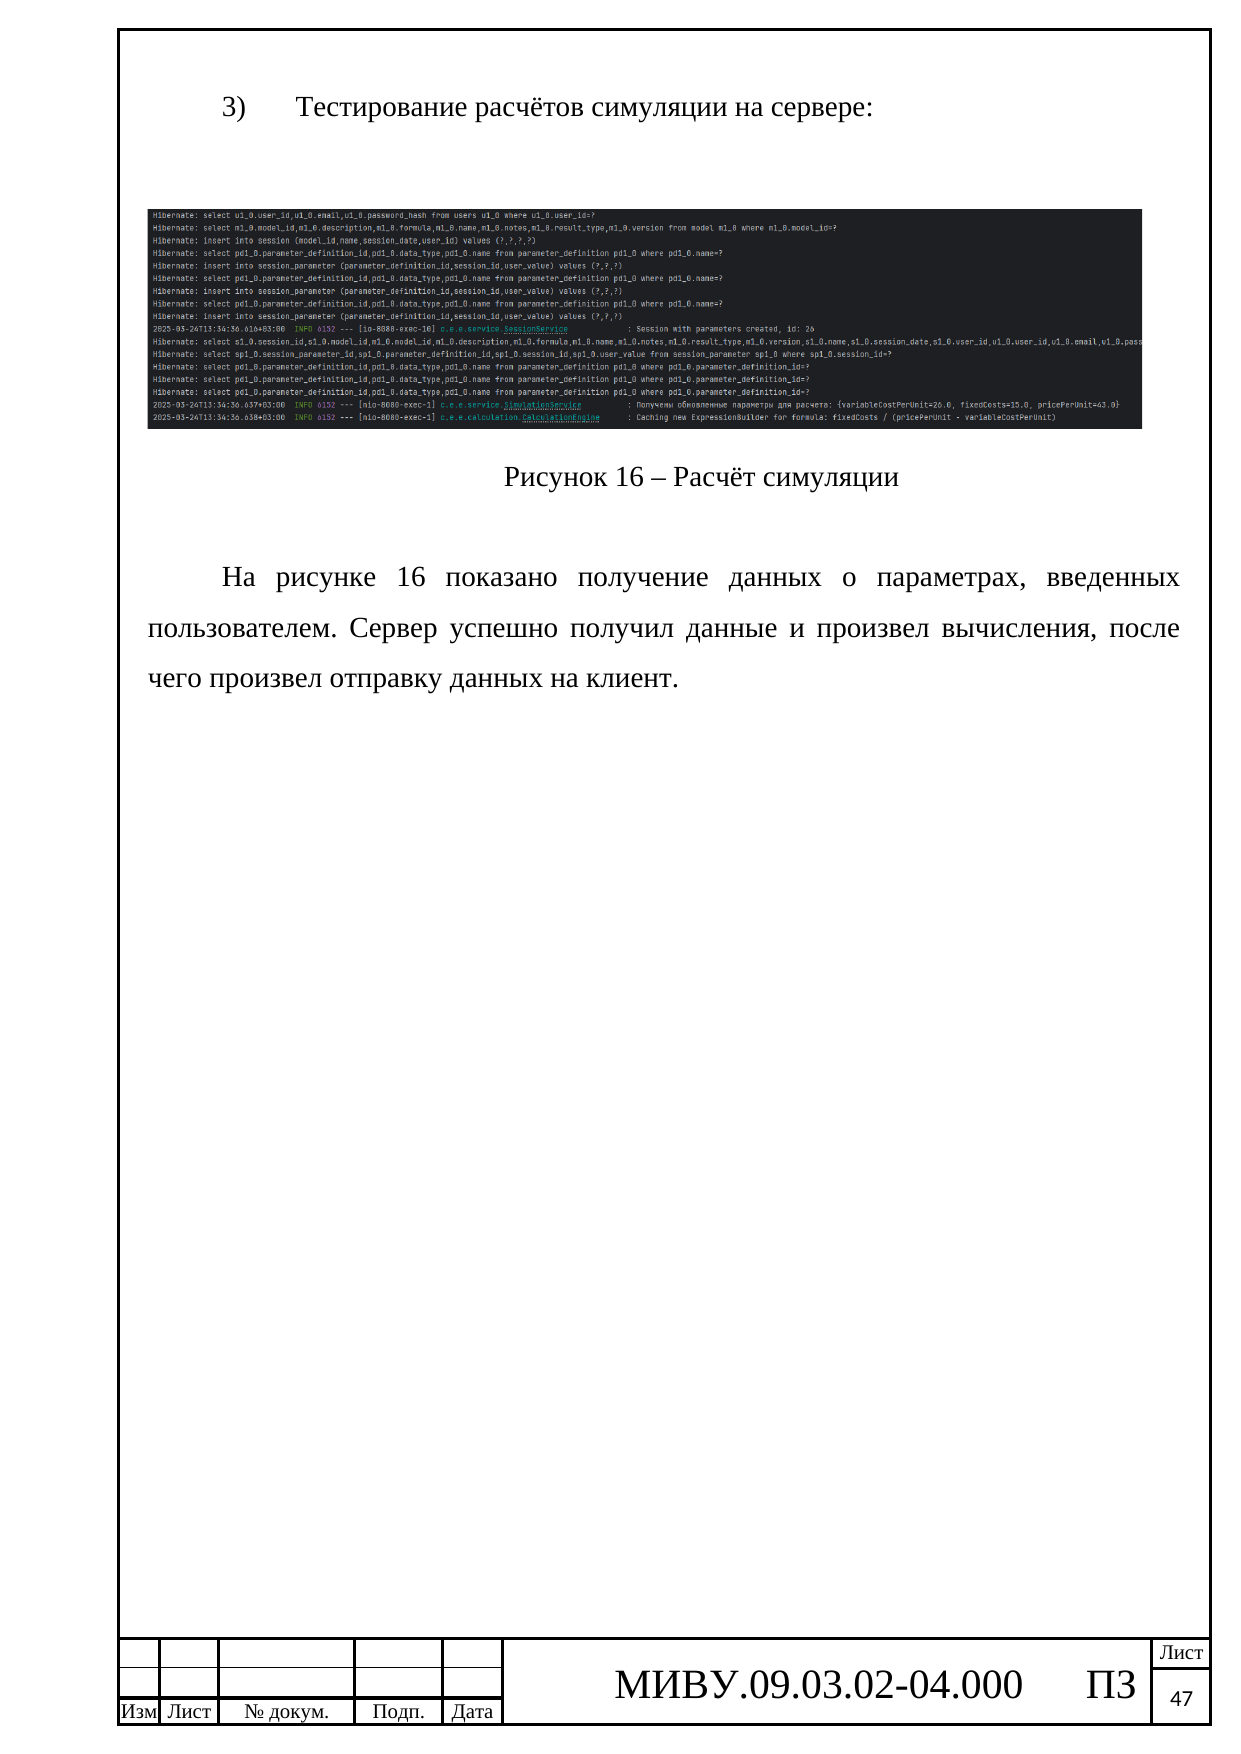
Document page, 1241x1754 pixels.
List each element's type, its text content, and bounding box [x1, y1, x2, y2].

list Тестирование расчётов симуляции на сервере: [148, 89, 1181, 122]
picture [147, 209, 1143, 429]
text Рисунок 16 – Расчёт симуляции [148, 459, 1181, 492]
text На рисунке 16 показано получение данных о параметрах, введенных пользователем. Сервер успешно получил данные и произвел вычисления, после чего произвел отправку данных на клиент. [148, 559, 1181, 693]
